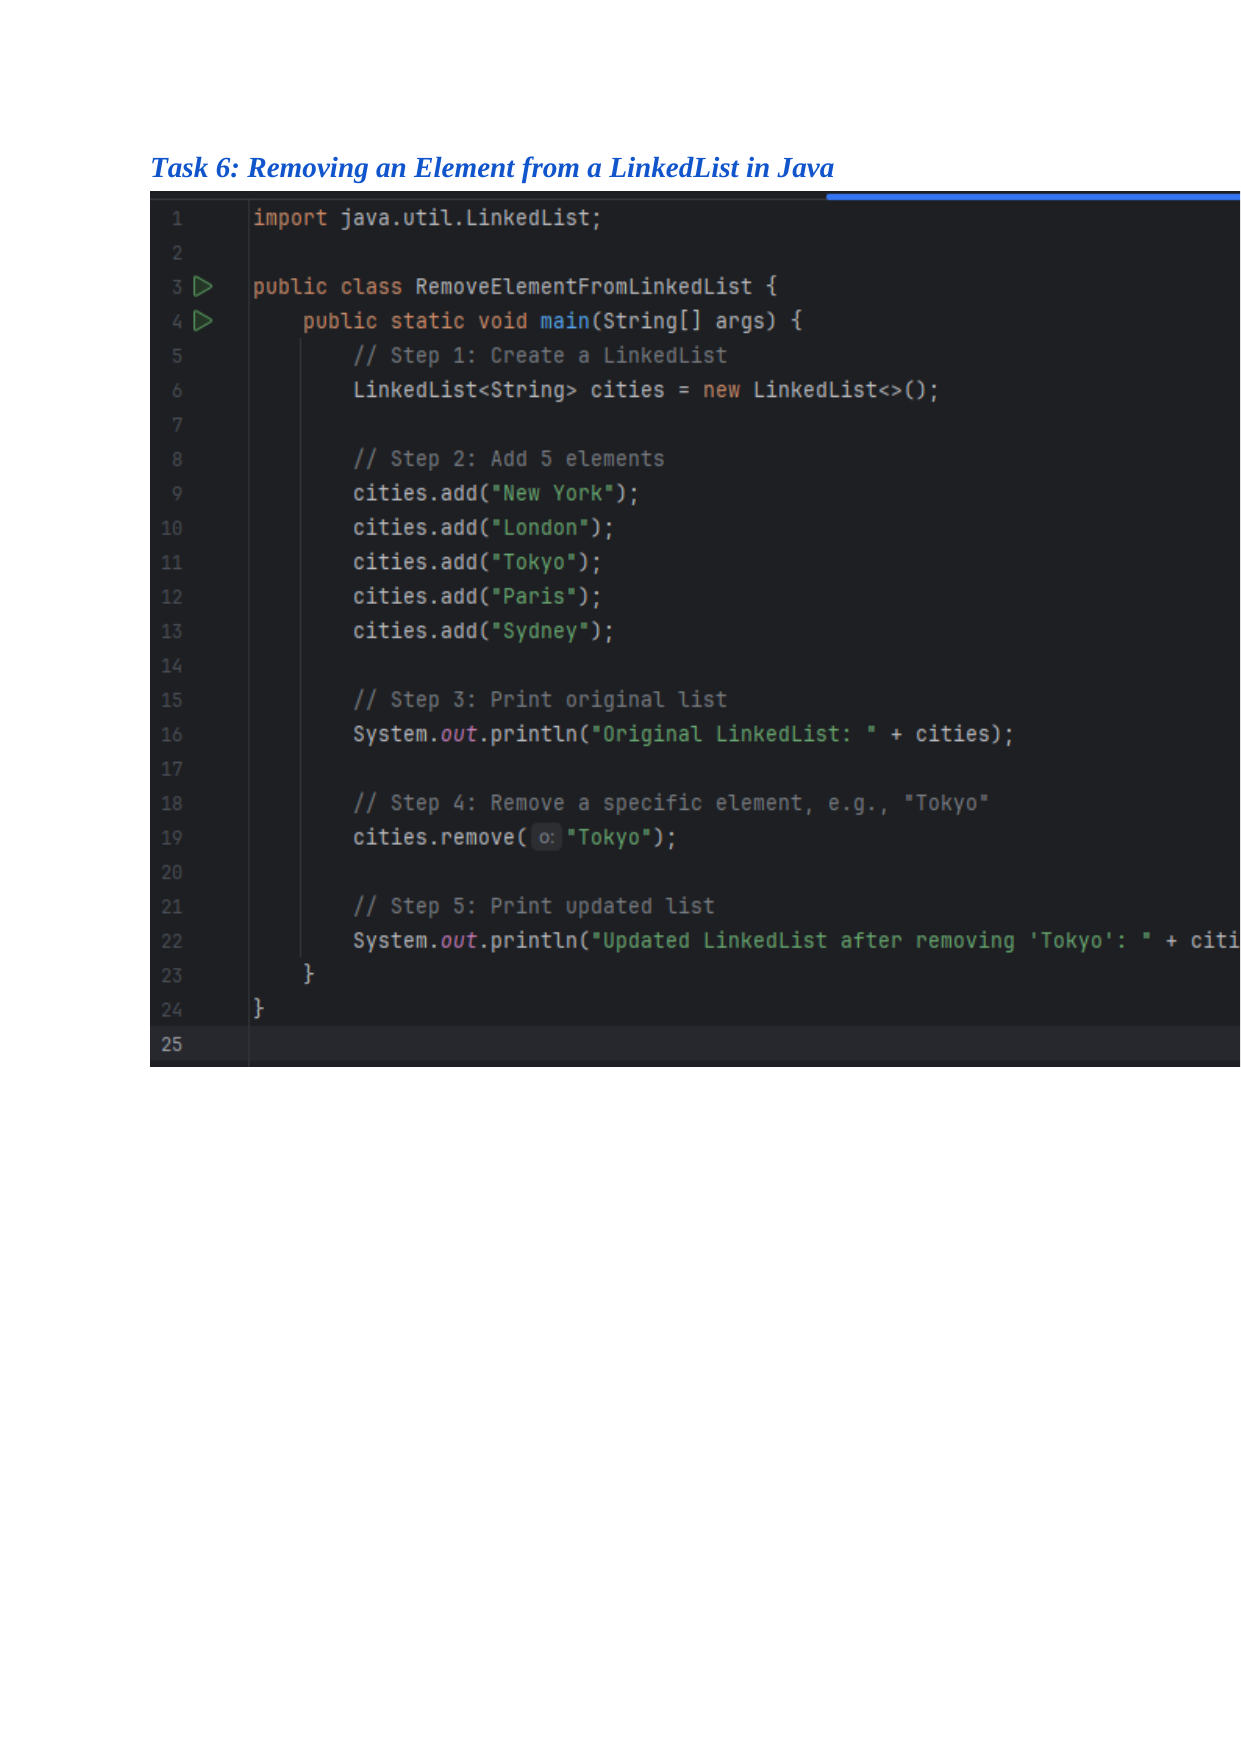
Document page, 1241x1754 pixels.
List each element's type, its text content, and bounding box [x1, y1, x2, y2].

subtitle Task 6: Removing an Element from a LinkedList in Java [150, 150, 1090, 183]
picture [150, 191, 1241, 1067]
